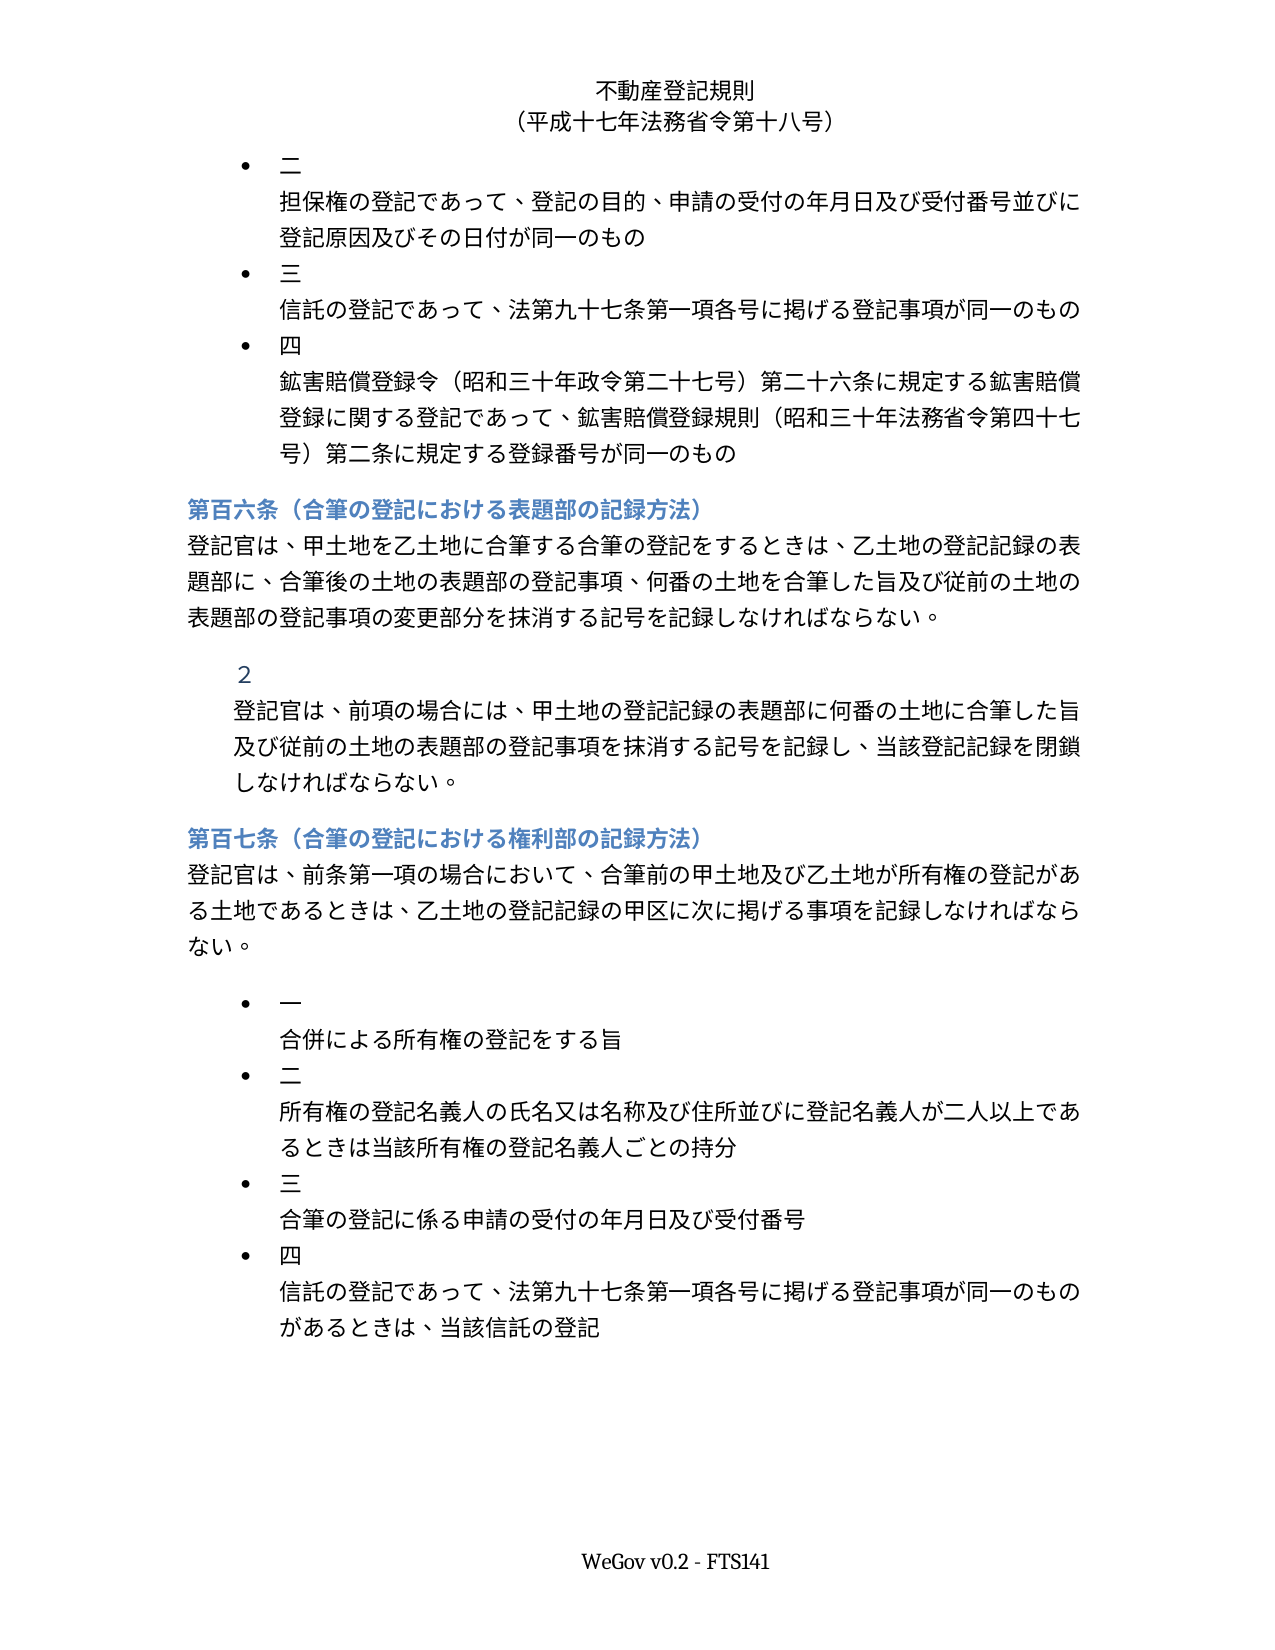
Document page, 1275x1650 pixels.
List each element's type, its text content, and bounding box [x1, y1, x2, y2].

list 一 合併による所有権の登記をする旨 [242, 988, 1087, 1055]
text 登記官は、前条第一項の場合において、合筆前の甲土地及び乙土地が所有権の登記がある土地であるときは、乙土地の登記記録の甲区に次に掲げる事項を記録しなければならない。 [187, 859, 1087, 962]
list 四 鉱害賠償登録令（昭和三十年政令第二十七号）第二十六条に規定する鉱害賠償登録に関する登記であって、鉱害賠償登録規則（昭和三十年法務省令第四十七号）第二条に規定する登録番号が同一のもの [242, 330, 1087, 469]
subtitle 第百六条（合筆の登記における表題部の記録方法） [187, 494, 1087, 526]
list 三 信託の登記であって、法第九十七条第一項各号に掲げる登記事項が同一のもの [242, 258, 1087, 325]
text 登記官は、甲土地を乙土地に合筆する合筆の登記をするときは、乙土地の登記記録の表題部に、合筆後の土地の表題部の登記事項、何番の土地を合筆した旨及び従前の土地の表題部の登記事項の変更部分を抹消する記号を記録しなければならない。 [187, 530, 1087, 633]
list 二 所有権の登記名義人の氏名又は名称及び住所並びに登記名義人が二人以上であるときは当該所有権の登記名義人ごとの持分 [242, 1060, 1087, 1163]
list 四 信託の登記であって、法第九十七条第一項各号に掲げる登記事項が同一のものがあるときは、当該信託の登記 [242, 1239, 1087, 1343]
list 三 合筆の登記に係る申請の受付の年月日及び受付番号 [242, 1168, 1087, 1235]
text 登記官は、前項の場合には、甲土地の登記記録の表題部に何番の土地に合筆した旨及び従前の土地の表題部の登記事項を抹消する記号を記録し、当該登記記録を閉鎖しなければならない。 [233, 695, 1087, 798]
subtitle ２ [233, 659, 1087, 690]
list 二 担保権の登記であって、登記の目的、申請の受付の年月日及び受付番号並びに登記原因及びその日付が同一のもの [242, 150, 1087, 253]
subtitle 第百七条（合筆の登記における権利部の記録方法） [187, 823, 1087, 855]
